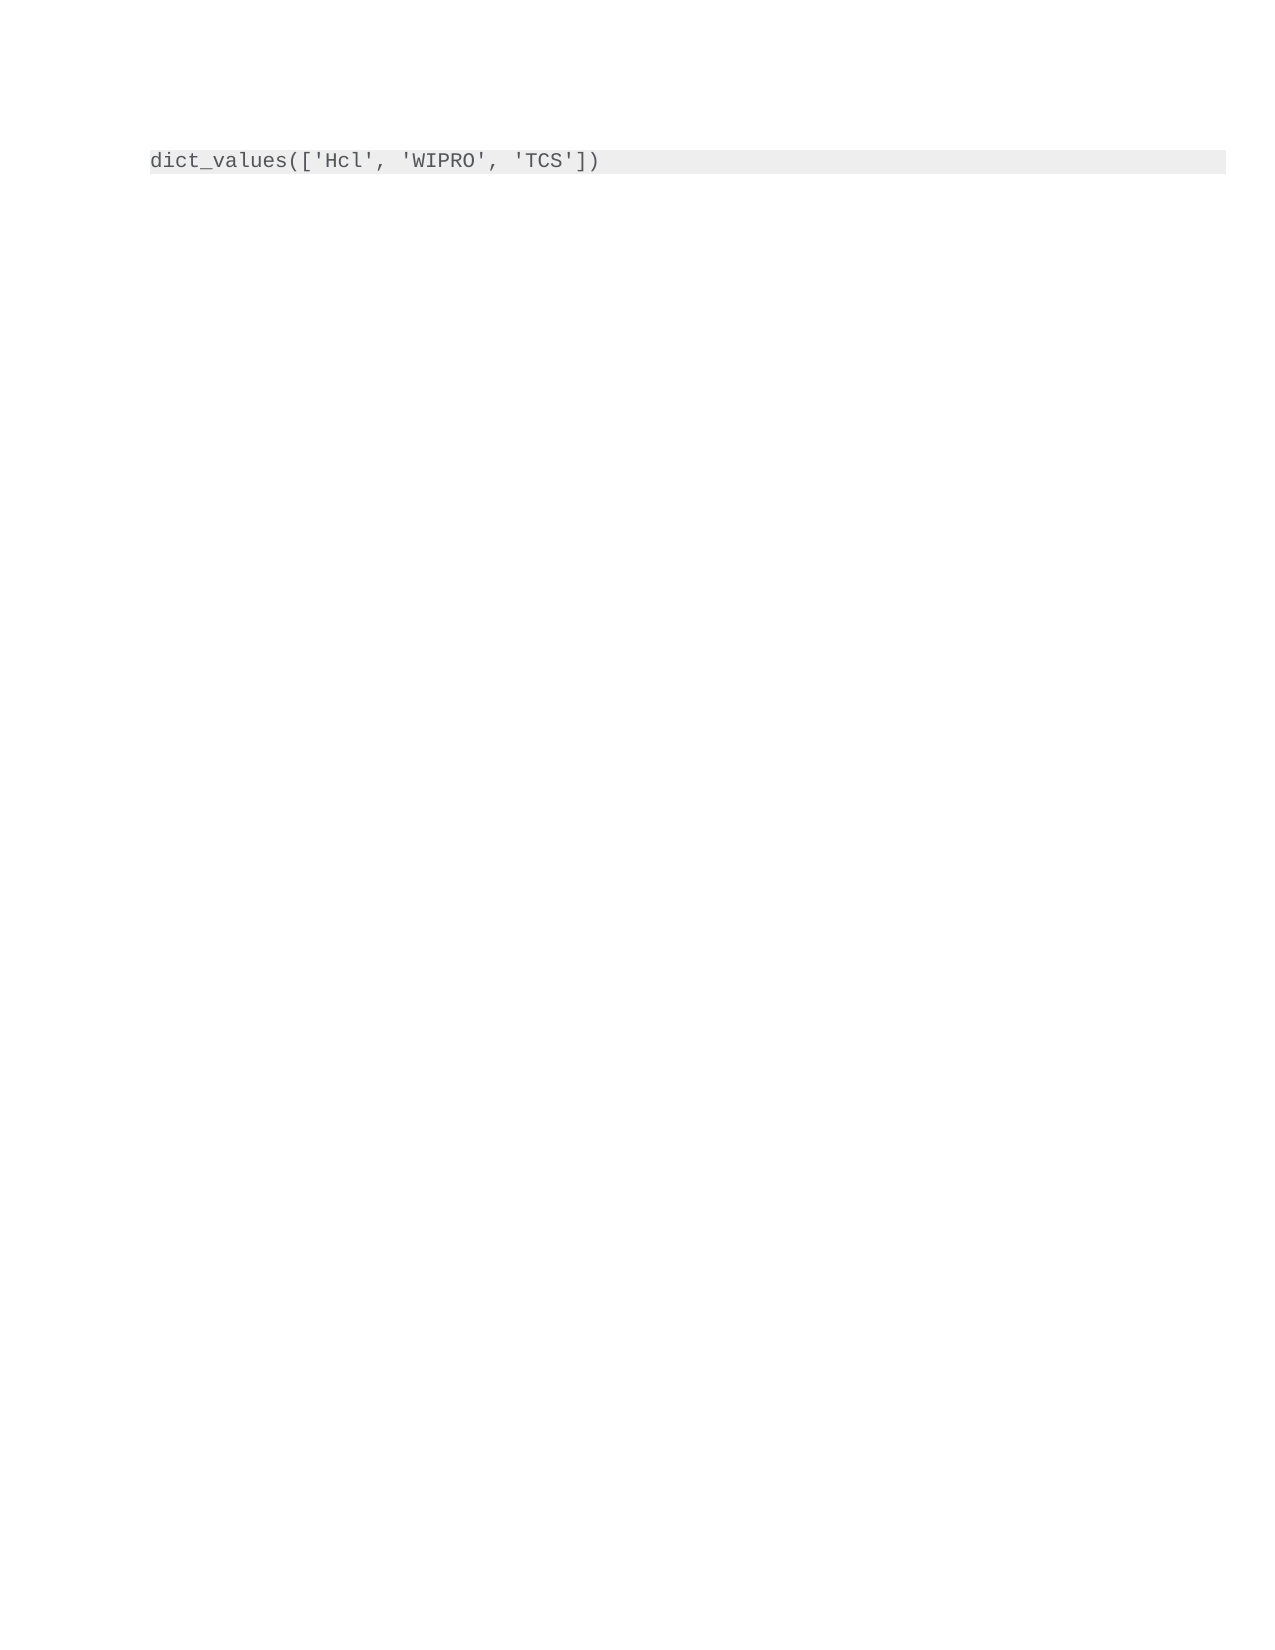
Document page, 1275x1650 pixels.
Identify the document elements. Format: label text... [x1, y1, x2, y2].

text dict_values(['Hcl', 'WIPRO', 'TCS']) [150, 150, 1226, 174]
